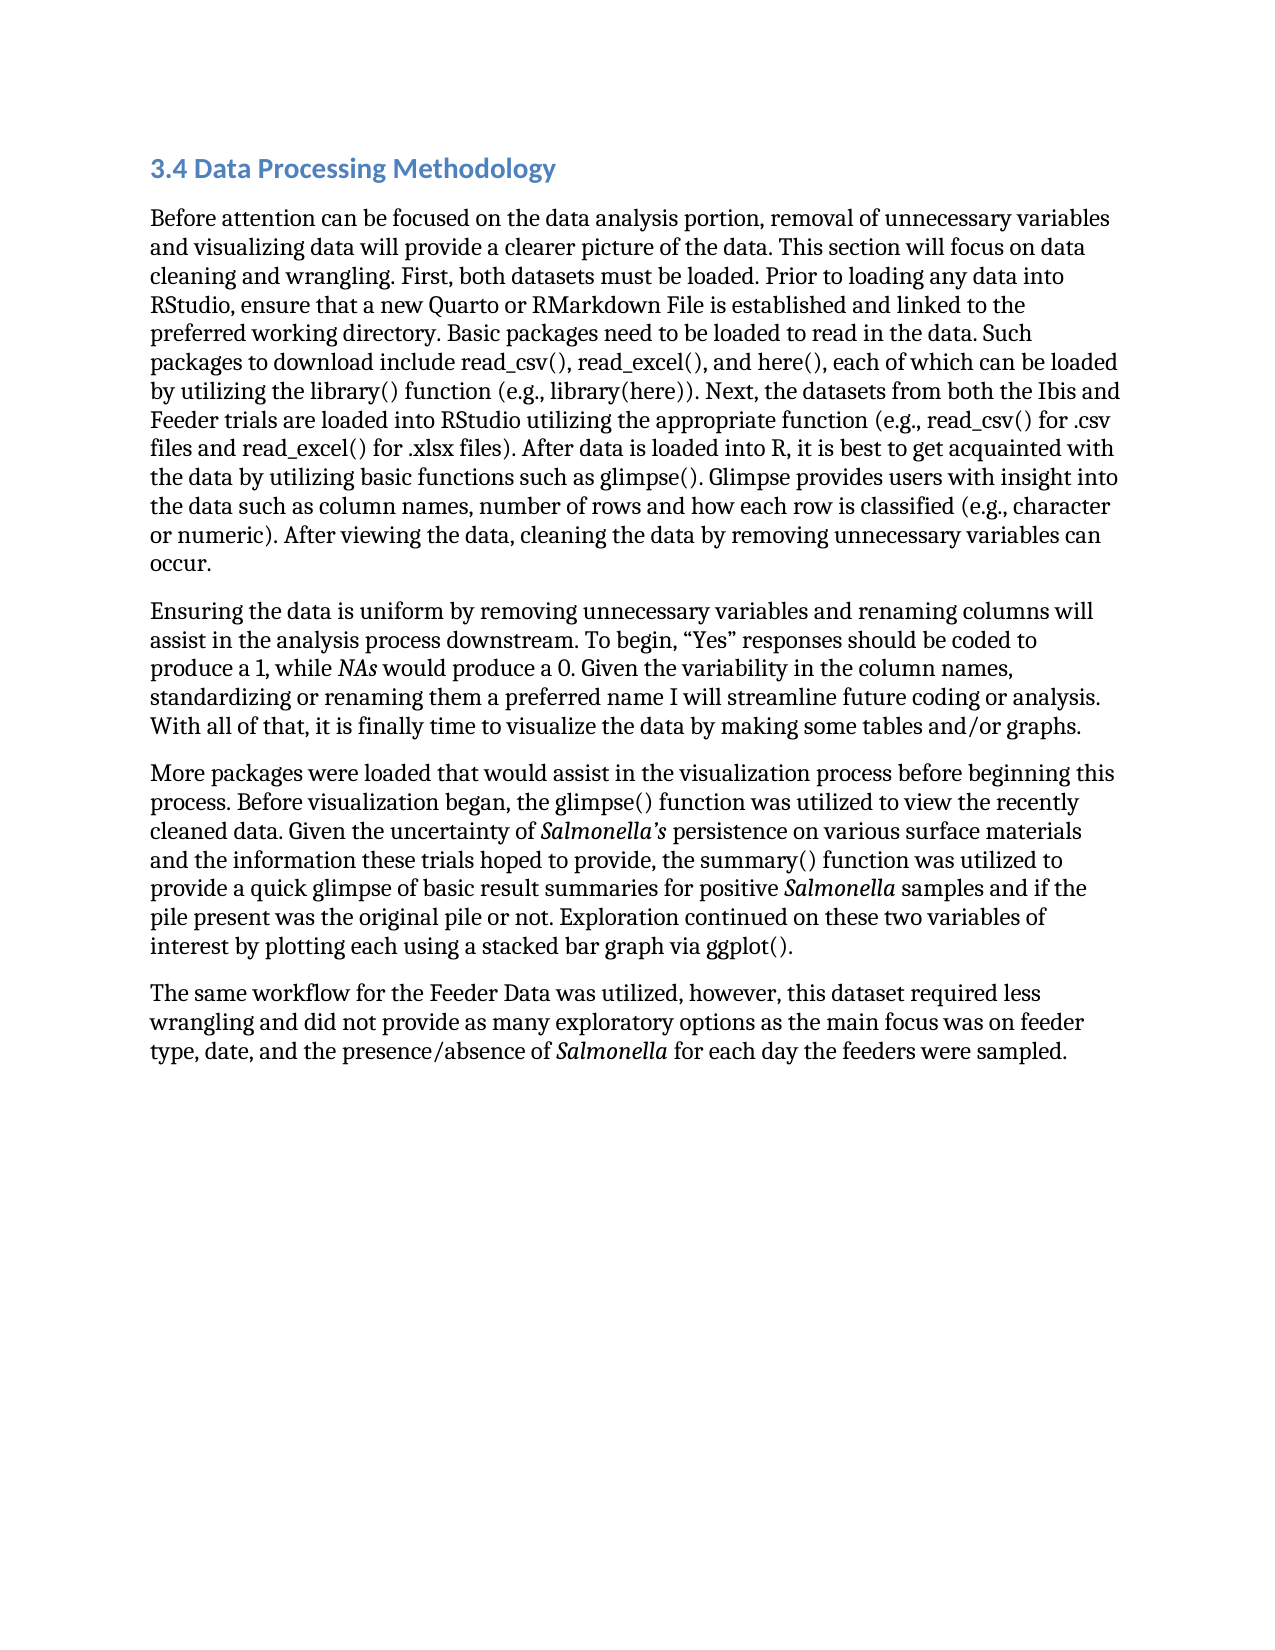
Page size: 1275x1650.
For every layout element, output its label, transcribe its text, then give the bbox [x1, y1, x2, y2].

text Ensuring the data is uniform by removing unnecessary variables and renaming columns will assist in the analysis process downstream. To begin, “Yes” responses should be coded to produce a 1, while NAs would produce a 0. Given the variability in the column names, standardizing or renaming them a preferred name I will streamline future coding or analysis. With all of that, it is finally time to visualize the data by making some tables and/or graphs. [150, 597, 1125, 741]
text Before attention can be focused on the data analysis portion, removal of unnecessary variables and visualizing data will provide a clearer picture of the data. This section will focus on data cleaning and wrangling. First, both datasets must be loaded. Prior to loading any data into RStudio, ensure that a new Quarto or RMarkdown File is established and linked to the preferred working directory. Basic packages need to be loaded to read in the data. Such packages to download include read_csv(), read_excel(), and here(), each of which can be loaded by utilizing the library() function (e.g., library(here)). Next, the datasets from both the Ibis and Feeder trials are loaded into RStudio utilizing the appropriate function (e.g., read_csv() for .csv files and read_excel() for .xlsx files). After data is loaded into R, it is best to get acquainted with the data by utilizing basic functions such as glimpse(). Glimpse provides users with insight into the data such as column names, number of rows and how each row is classified (e.g., character or numeric). After viewing the data, cleaning the data by removing unnecessary variables can occur. [150, 204, 1125, 578]
text More packages were loaded that would assist in the visualization process before beginning this process. Before visualization began, the glimpse() function was utilized to view the recently cleaned data. Given the uncertainty of Salmonella’s persistence on various surface materials and the information these trials hoped to provide, the summary() function was utilized to provide a quick glimpse of basic result summaries for positive Salmonella samples and if the pile present was the original pile or not. Exploration continued on these two variables of interest by plotting each using a stacked bar graph via ggplot(). [150, 759, 1125, 961]
subtitle 3.4 Data Processing Methodology [150, 150, 1125, 186]
text The same workflow for the Feeder Data was utilized, however, this dataset required less wrangling and did not provide as many exploratory options as the main focus was on feeder type, date, and the presence/absence of Salmonella for each day the feeders were sampled. [150, 979, 1125, 1066]
